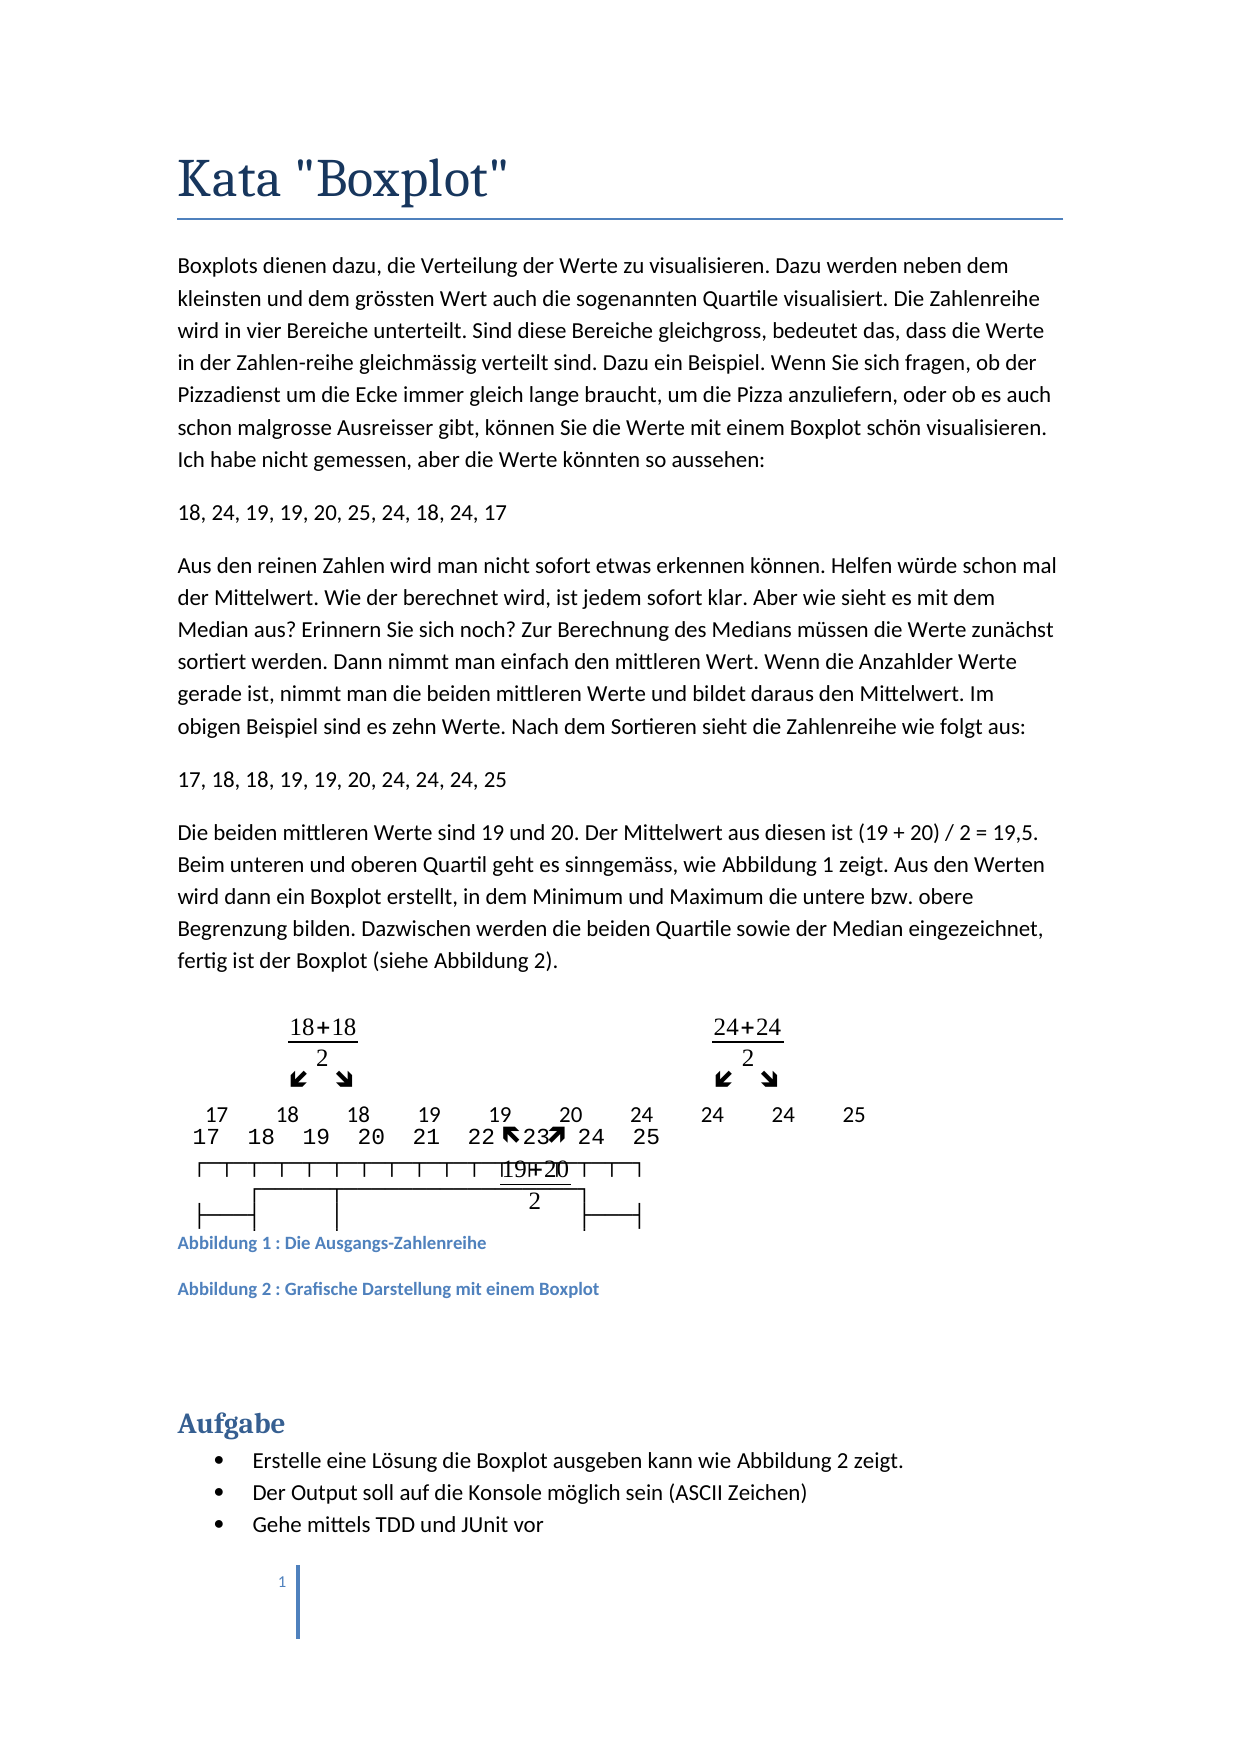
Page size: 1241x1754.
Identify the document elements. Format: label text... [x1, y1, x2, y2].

text Aus den reinen Zahlen wird man nicht sofort etwas erkennen können. Helfen würde schon mal der Mittelwert. Wie der berechnet wird, ist jedem sofort klar. Aber wie sieht es mit dem Median aus? Erinnern Sie sich noch? Zur Berechnung des Medians müssen die Werte zunächst sortiert werden. Dann nimmt man einfach den mittleren Wert. Wenn die Anzahlder Werte gerade ist, nimmt man die beiden mittleren Werte und bildet daraus den Mittelwert. Im obigen Beispiel sind es zehn Werte. Nach dem Sortieren sieht die Zahlenreihe wie folgt aus: [177, 551, 1063, 740]
list Gehe mittels TDD und JUnit vor [215, 1510, 1063, 1538]
list Der Output soll auf die Konsole möglich sein (ASCII Zeichen) [215, 1478, 1063, 1506]
text Boxplots dienen dazu, die Verteilung der Werte zu visualisieren. Dazu werden neben dem kleinsten und dem grössten Wert auch die sogenannten Quartile visualisiert. Die Zahlenreihe wird in vier Bereiche unterteilt. Sind diese Bereiche gleichgross, bedeutet das, dass die Werte in der Zahlen-reihe gleichmässig verteilt sind. Dazu ein Beispiel. Wenn Sie sich fragen, ob der Pizzadienst um die Ecke immer gleich lange braucht, um die Pizza anzuliefern, oder ob es auch schon malgrosse Ausreisser gibt, können Sie die Werte mit einem Boxplot schön visualisieren. Ich habe nicht gemessen, aber die Werte könnten so aussehen: [177, 252, 1063, 473]
text 18, 24, 19, 19, 20, 25, 24, 18, 24, 17 [177, 498, 1063, 526]
subtitle Aufgabe [177, 1407, 1063, 1441]
text 17, 18, 18, 19, 19, 20, 24, 24, 24, 25 [177, 765, 1063, 793]
title Kata "Boxplot" [177, 148, 1063, 218]
